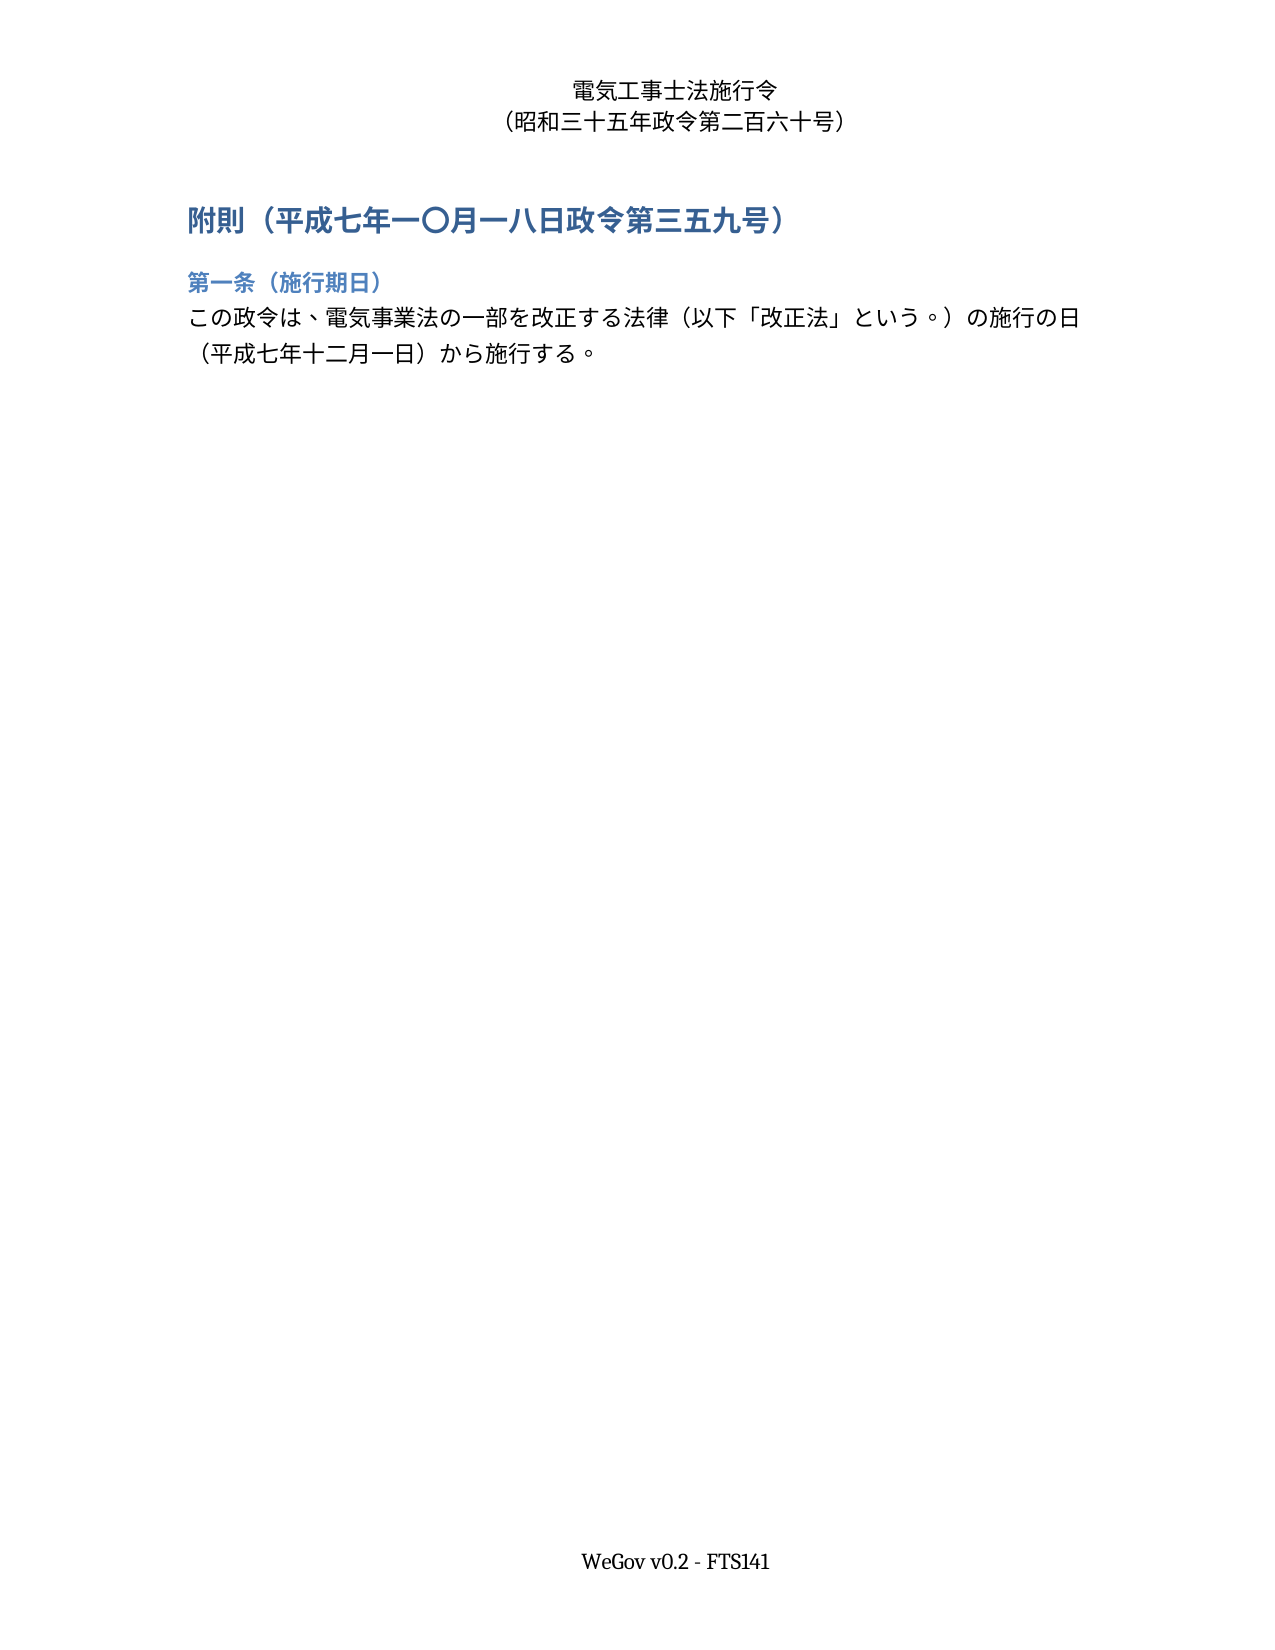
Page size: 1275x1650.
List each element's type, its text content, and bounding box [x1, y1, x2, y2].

text この政令は、電気事業法の一部を改正する法律（以下「改正法」という。）の施行の日（平成七年十二月一日）から施行する。 [187, 302, 1087, 369]
subtitle 附則（平成七年一〇月一八日政令第三五九号） [187, 200, 1087, 240]
subtitle 第一条（施行期日） [187, 266, 1087, 298]
